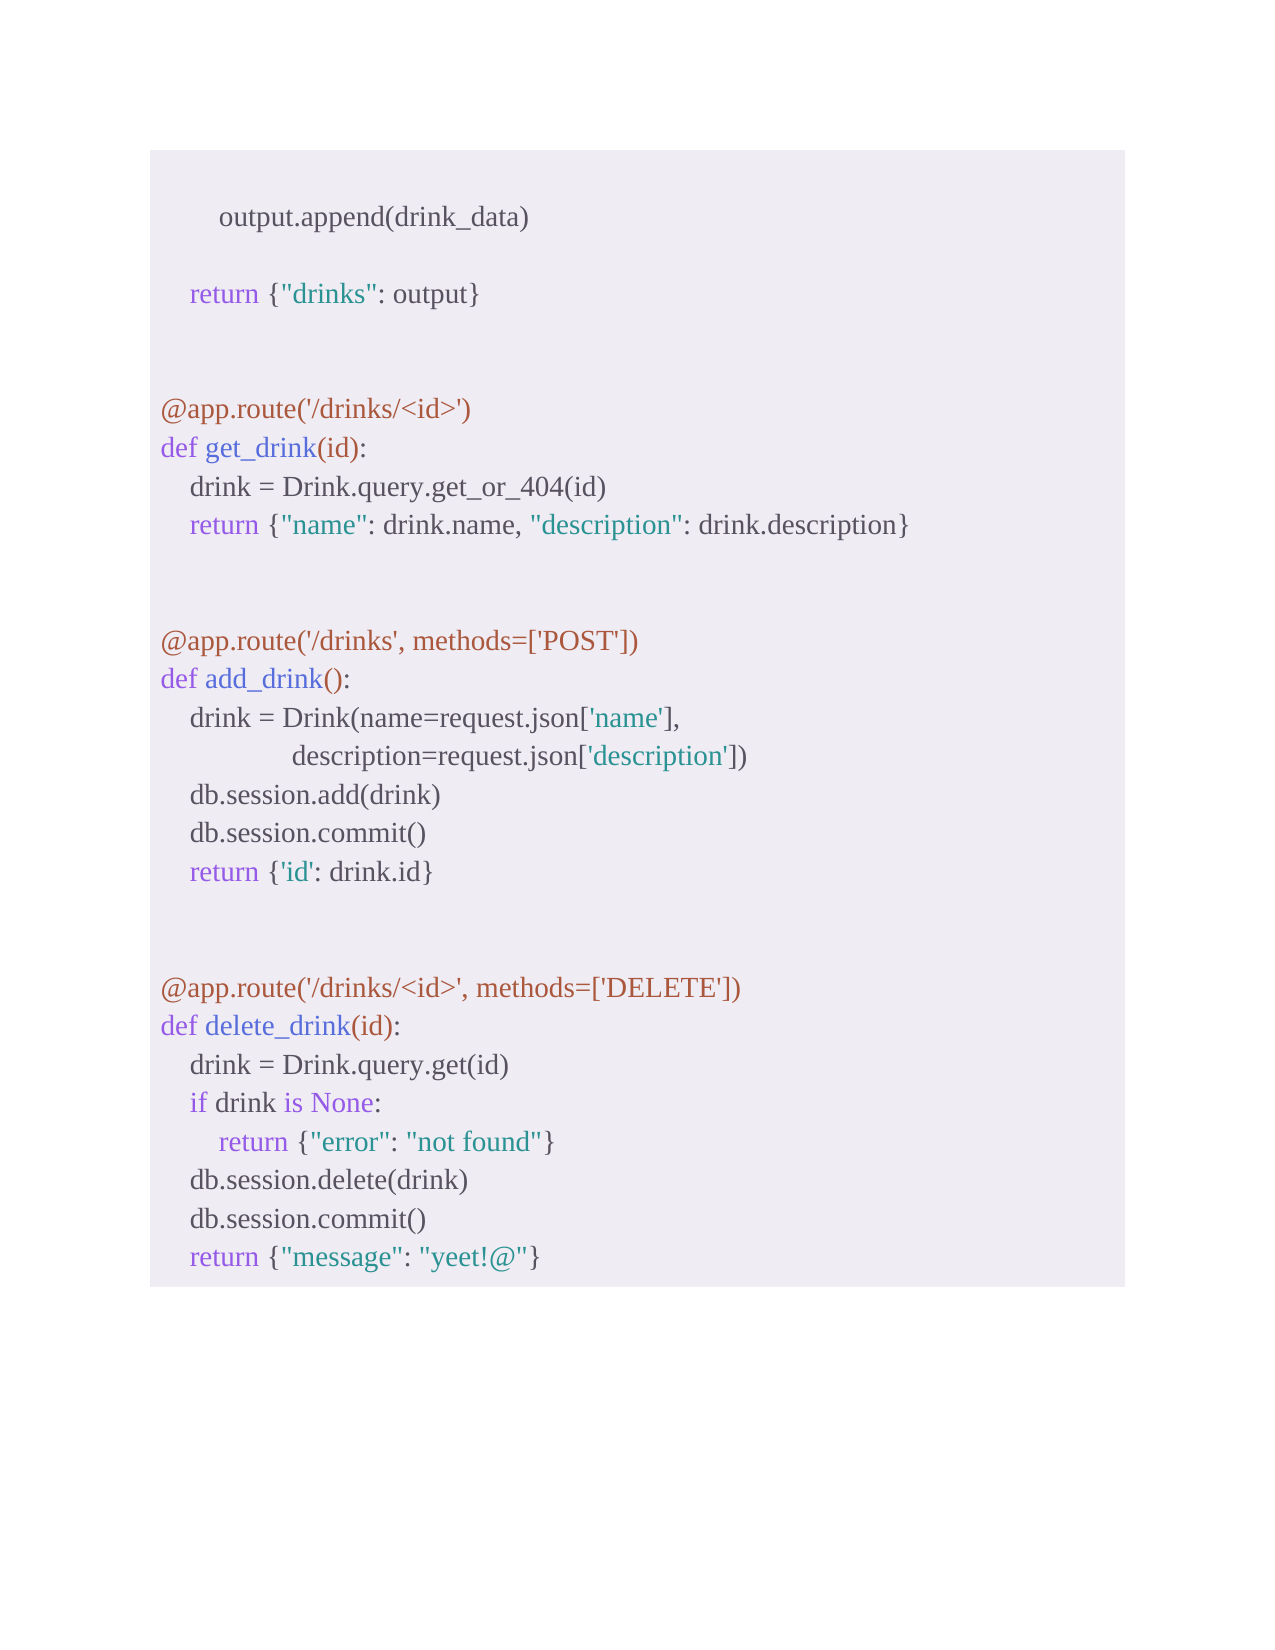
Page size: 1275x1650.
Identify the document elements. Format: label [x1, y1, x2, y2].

table_header [150, 150, 1125, 1287]
